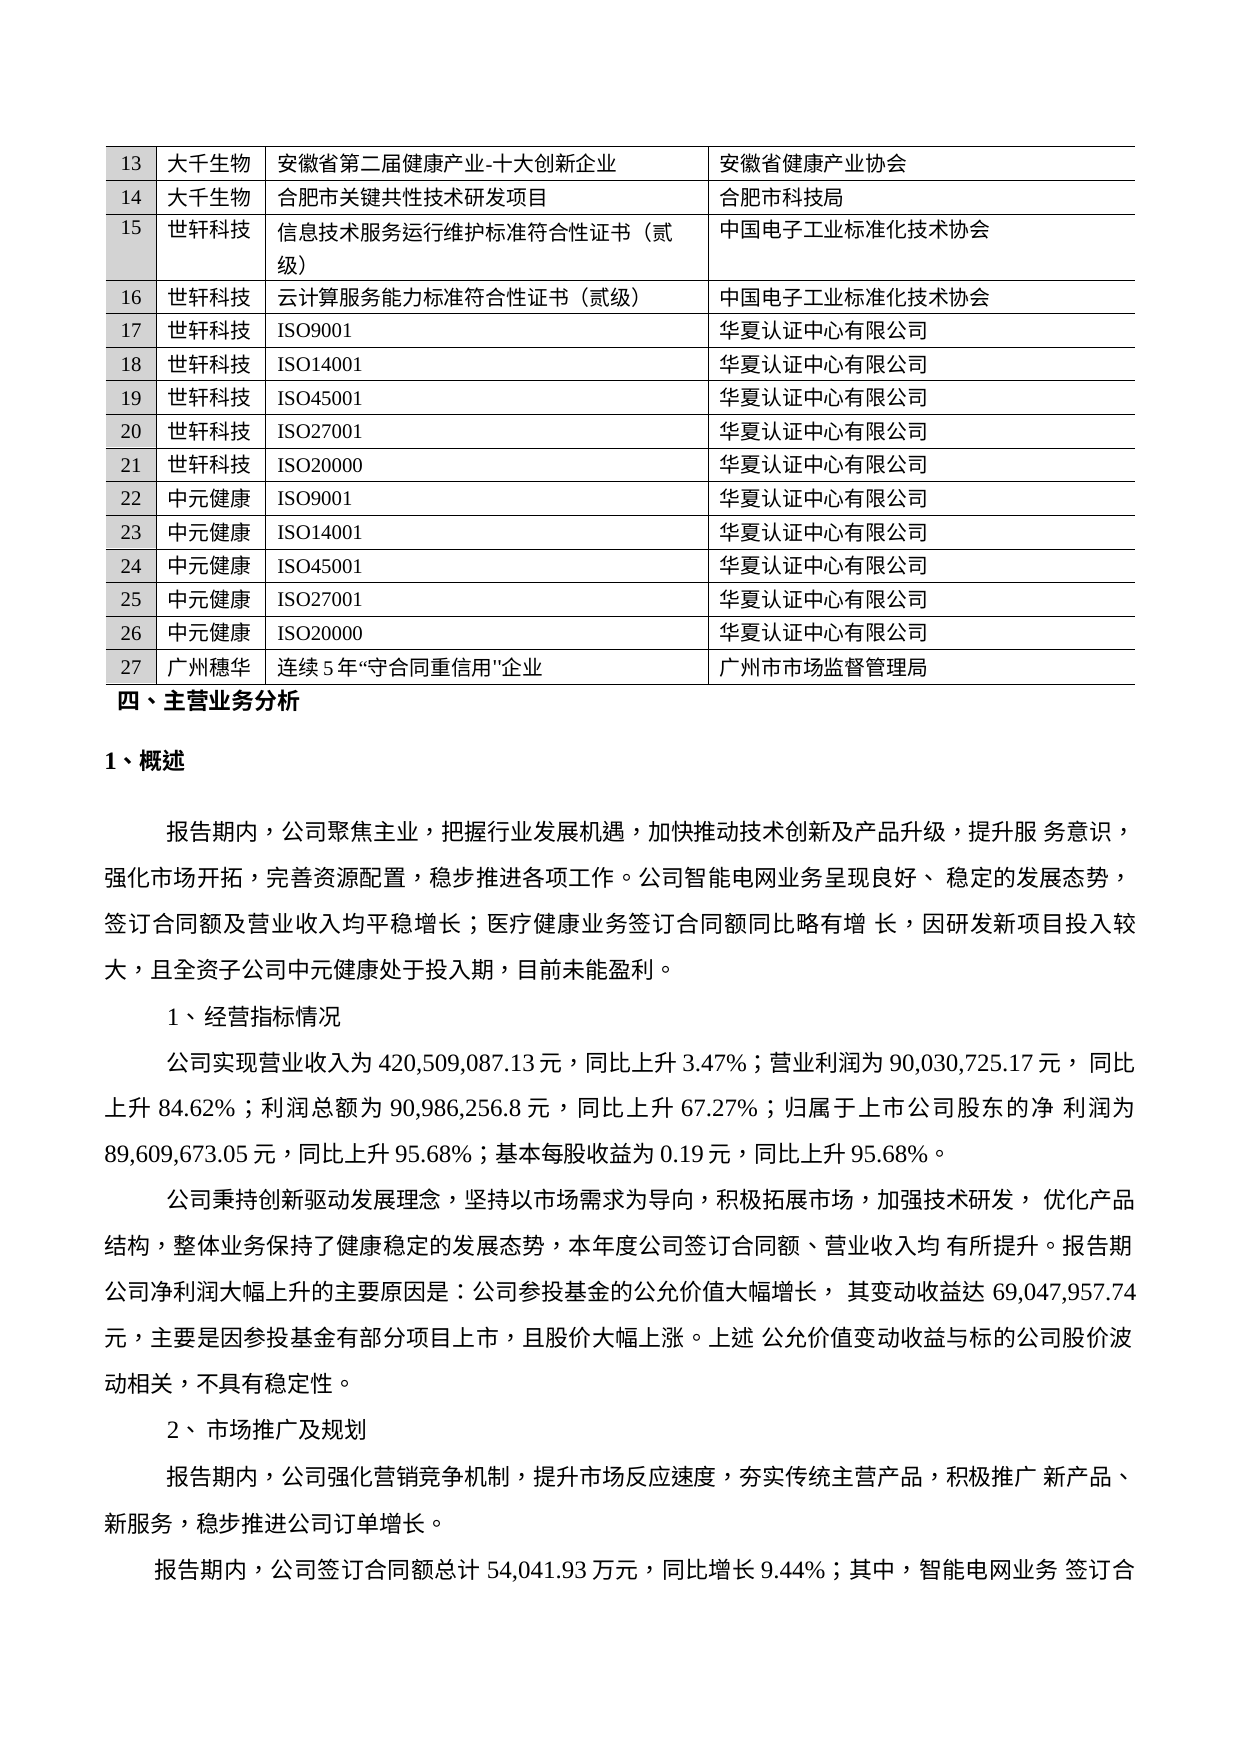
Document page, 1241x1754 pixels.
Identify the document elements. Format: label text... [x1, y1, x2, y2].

table_cell 25 [106, 583, 156, 616]
table_cell 24 [106, 550, 156, 582]
table_cell 15 [106, 215, 156, 280]
table_header 13 [106, 147, 156, 180]
table_cell 华夏认证中心有限公司 [709, 583, 1135, 616]
text 1、 经营指标情况 [104, 988, 1136, 1034]
table_cell 华夏认证中心有限公司 [709, 314, 1135, 347]
table_cell 14 [106, 181, 156, 214]
table_cell 世轩科技 [157, 281, 265, 313]
table_cell 华夏认证中心有限公司 [709, 516, 1135, 548]
table_cell 大千生物 [157, 181, 265, 214]
table_cell 23 [106, 516, 156, 548]
table_cell ISO9001 [266, 482, 708, 515]
table_cell 16 [106, 281, 156, 313]
table_cell 华夏认证中心有限公司 [709, 449, 1135, 481]
table_cell 华夏认证中心有限公司 [709, 482, 1135, 515]
table_cell ISO9001 [266, 314, 708, 347]
table_cell 中元健康 [157, 516, 265, 548]
table_cell 华夏认证中心有限公司 [709, 617, 1135, 649]
table_cell ISO20000 [266, 617, 708, 649]
table_cell 华夏认证中心有限公司 [709, 415, 1135, 447]
table_cell 连续5年“守合同重信用''企业 [266, 650, 708, 683]
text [104, 1542, 1136, 1588]
table_cell 世轩科技 [157, 381, 265, 414]
table_cell 广州市市场监督管理局 [709, 650, 1135, 683]
table_header 安徽省第二届健康产业-十大创新企业 [266, 147, 708, 180]
table_cell 19 [106, 381, 156, 414]
table_cell 18 [106, 348, 156, 380]
table_cell ISO20000 [266, 449, 708, 481]
table_cell 中国电子工业标准化技术协会 [709, 281, 1135, 313]
text 报告期内，公司强化营销竞争机制，提升市场反应速度，夯实传统主营产品，积极推广 新产品、新服务，稳步推进公司订单增长。 [104, 1448, 1136, 1542]
table_cell ISO45001 [266, 550, 708, 582]
table_cell 22 [106, 482, 156, 515]
table_cell ISO14001 [266, 516, 708, 548]
text 报告期内，公司聚焦主业，把握行业发展机遇，加快推动技术创新及产品升级，提升服 务意识，强化市场开拓，完善资源配置，稳步推进各项工作。公司智能电网业务呈现良好、 稳定的发展态势，签订合同额及营业收入均平稳增长；医疗健康业务签订合同额同比略有增 长，因研发新项目投入较大，且全资子公司中元健康处于投入期，目前未能盈利。 [104, 804, 1136, 988]
table_cell 华夏认证中心有限公司 [709, 348, 1135, 380]
table_cell 中元健康 [157, 550, 265, 582]
table_cell 17 [106, 314, 156, 347]
table_cell 世轩科技 [157, 215, 265, 280]
table_cell 合肥市科技局 [709, 181, 1135, 214]
subtitle 1、概述 [104, 732, 1136, 779]
table_cell 华夏认证中心有限公司 [709, 381, 1135, 414]
table_cell 中元健康 [157, 482, 265, 515]
table_header 大千生物 [157, 147, 265, 180]
table_cell 广州穗华 [157, 650, 265, 683]
table_cell 世轩科技 [157, 415, 265, 447]
table_cell 21 [106, 449, 156, 481]
table_cell 信息技术服务运行维护标准符合性证书（贰 级） [266, 215, 708, 280]
table_cell 26 [106, 617, 156, 649]
table_header 安徽省健康产业协会 [709, 147, 1135, 180]
table_cell 华夏认证中心有限公司 [709, 550, 1135, 582]
table_cell ISO45001 [266, 381, 708, 414]
table_cell 云计算服务能力标准符合性证书（贰级） [266, 281, 708, 313]
table_cell 27 [106, 650, 156, 683]
text 2、 市场推广及规划 [104, 1402, 1136, 1448]
table_cell 世轩科技 [157, 348, 265, 380]
table_cell ISO27001 [266, 415, 708, 447]
table_cell 世轩科技 [157, 314, 265, 347]
table_cell ISO14001 [266, 348, 708, 380]
text 公司实现营业收入为420,509,087.13元，同比上升3.47%；营业利润为90,030,725.17元， 同比上升84.62%；利润总额为90,986,256.8元，同比上升67.27%；归属于上市公司股东的净 利润为89,609,673.05元，同比上升95.68%；基本每股收益为0.19元，同比上升95.68%。 [104, 1034, 1136, 1172]
table_cell 20 [106, 415, 156, 447]
text 四、主营业务分析 [117, 684, 1136, 716]
table_cell ISO27001 [266, 583, 708, 616]
table_cell 中元健康 [157, 583, 265, 616]
text 公司秉持创新驱动发展理念，坚持以市场需求为导向，积极拓展市场，加强技术研发， 优化产品结构，整体业务保持了健康稳定的发展态势，本年度公司签订合同额、营业收入均 有所提升。报告期公司净利润大幅上升的主要原因是：公司参投基金的公允价值大幅增长， 其变动收益达69,047,957.74元，主要是因参投基金有部分项目上市，且股价大幅上涨。上述 公允价值变动收益与标的公司股价波动相关，不具有稳定性。 [104, 1172, 1136, 1402]
table_cell 中元健康 [157, 617, 265, 649]
table_cell 世轩科技 [157, 449, 265, 481]
table_cell 中国电子工业标准化技术协会 [709, 215, 1135, 280]
table_cell 合肥市关键共性技术研发项目 [266, 181, 708, 214]
